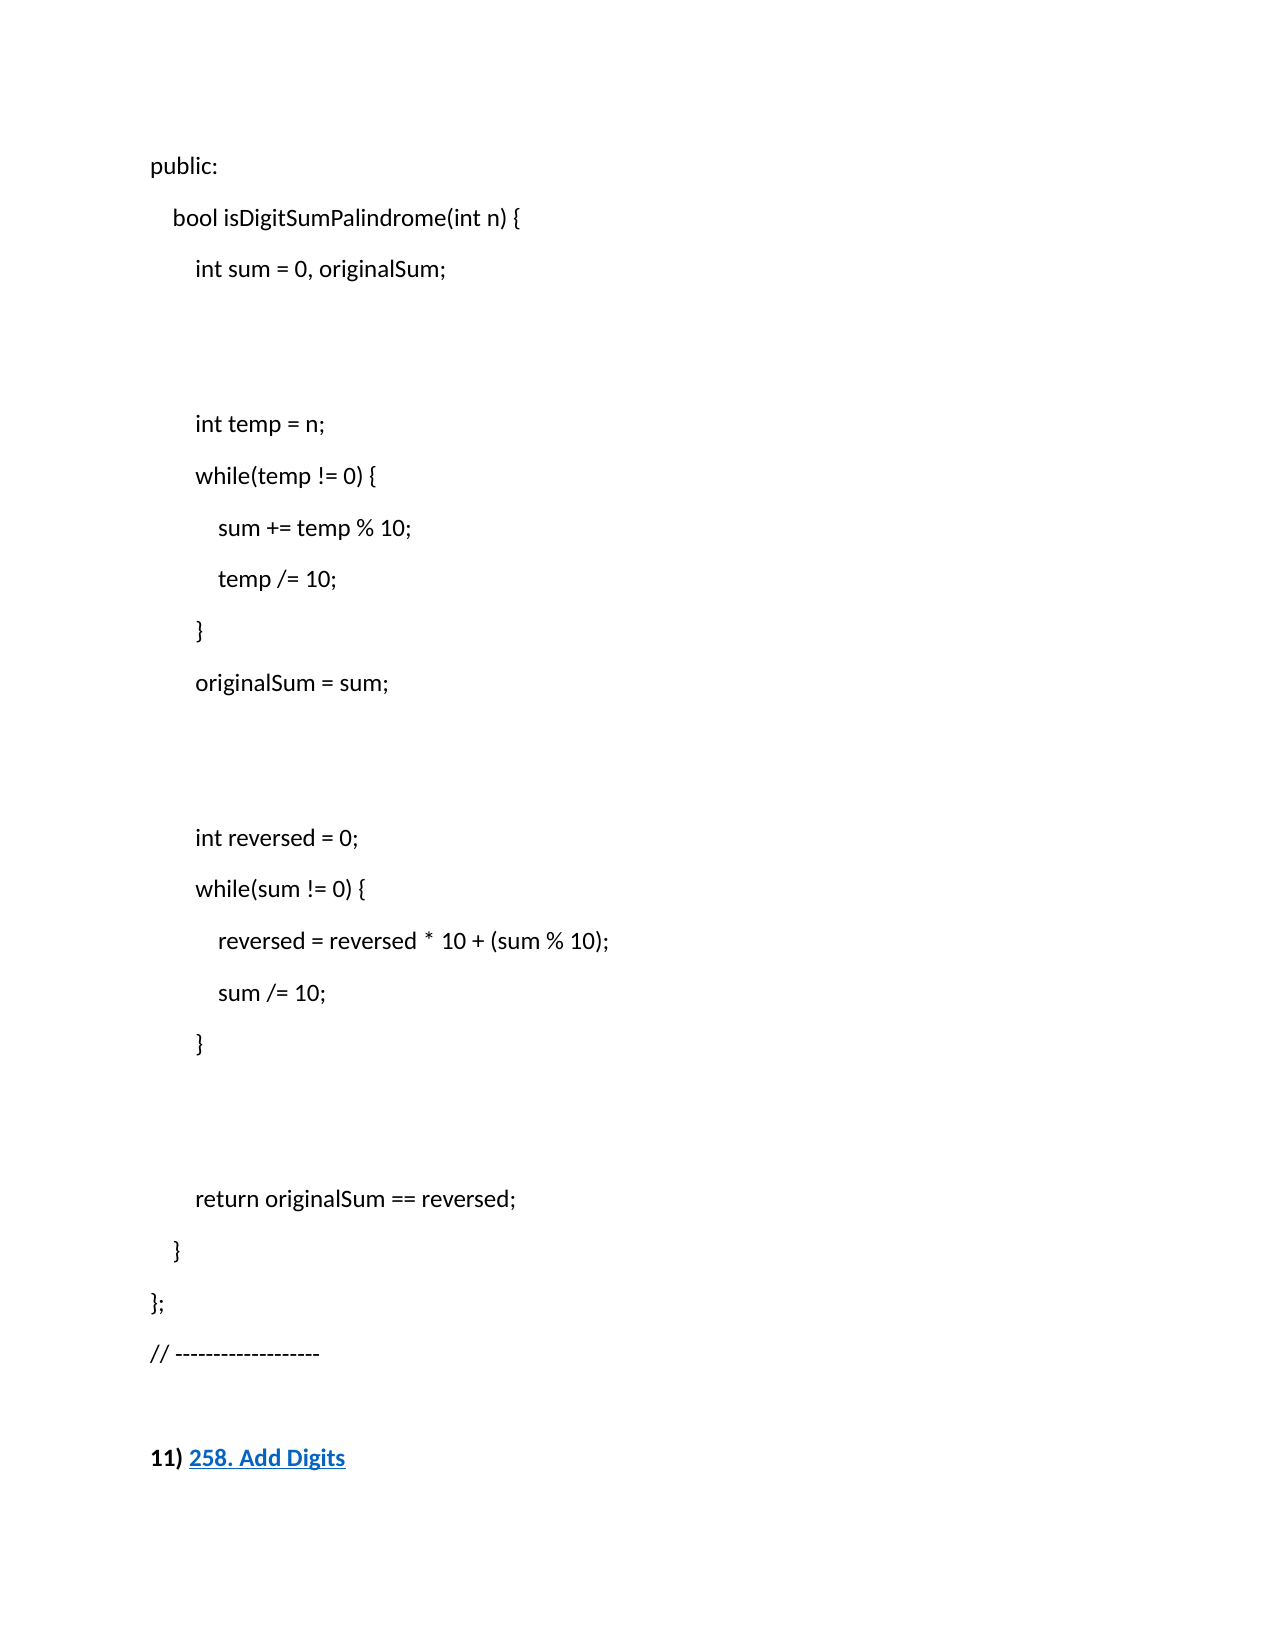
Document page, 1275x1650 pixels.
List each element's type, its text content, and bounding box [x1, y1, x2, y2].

text int sum = 0, originalSum; [150, 253, 1125, 284]
text } [150, 615, 1125, 646]
text return originalSum == reversed; [150, 1183, 1125, 1214]
text public: [150, 150, 1125, 181]
text } [150, 1028, 1125, 1059]
text int reversed = 0; [150, 822, 1125, 852]
text bool isDigitSumPalindrome(int n) { [150, 202, 1125, 232]
text 11) 258. Add Digits [150, 1442, 1125, 1472]
text reversed = reversed * 10 + (sum % 10); [150, 925, 1125, 956]
text while(temp != 0) { [150, 460, 1125, 491]
text temp /= 10; [150, 563, 1125, 594]
text // ------------------- [150, 1338, 1125, 1369]
text } [150, 1235, 1125, 1266]
text int temp = n; [150, 408, 1125, 439]
text }; [150, 1287, 1125, 1317]
text originalSum = sum; [150, 667, 1125, 697]
text sum += temp % 10; [150, 512, 1125, 542]
text sum /= 10; [150, 977, 1125, 1007]
text while(sum != 0) { [150, 873, 1125, 904]
